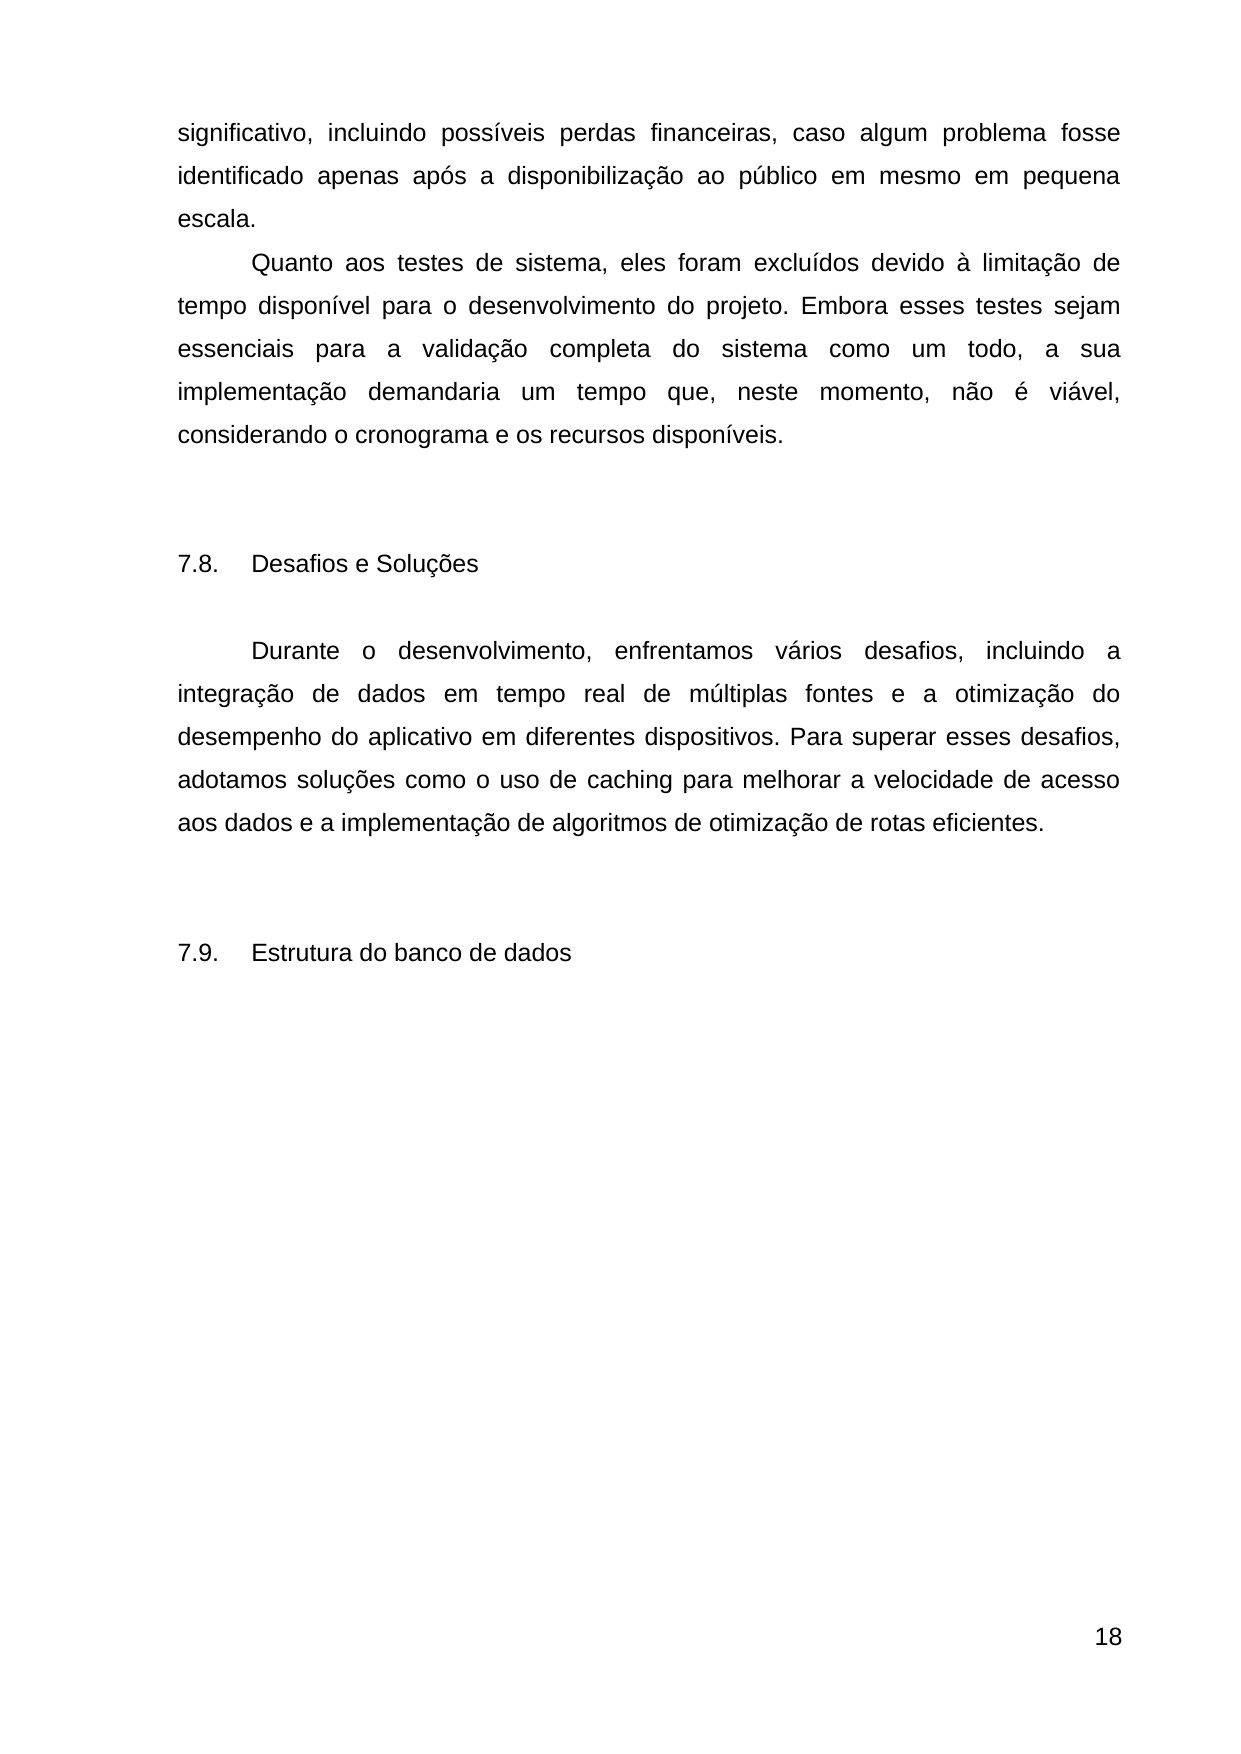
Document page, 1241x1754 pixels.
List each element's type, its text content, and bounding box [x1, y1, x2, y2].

subtitle Desafios e Soluções [177, 549, 1122, 578]
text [177, 118, 1122, 233]
text Durante o desenvolvimento, enfrentamos vários desafios, incluindo a integração de dados em tempo real de múltiplas fontes e a otimização do desempenho do aplicativo em diferentes dispositivos. Para superar esses desafios, adotamos soluções como o uso de caching para melhorar a velocidade de acesso aos dados e a implementação de algoritmos de otimização de rotas eficientes. [177, 636, 1122, 837]
text Quanto aos testes de sistema, eles foram excluídos devido à limitação de tempo disponível para o desenvolvimento do projeto. Embora esses testes sejam essenciais para a validação completa do sistema como um todo, a sua implementação demandaria um tempo que, neste momento, não é viável, considerando o cronograma e os recursos disponíveis. [177, 247, 1122, 449]
subtitle Estrutura do banco de dados [177, 937, 1122, 966]
